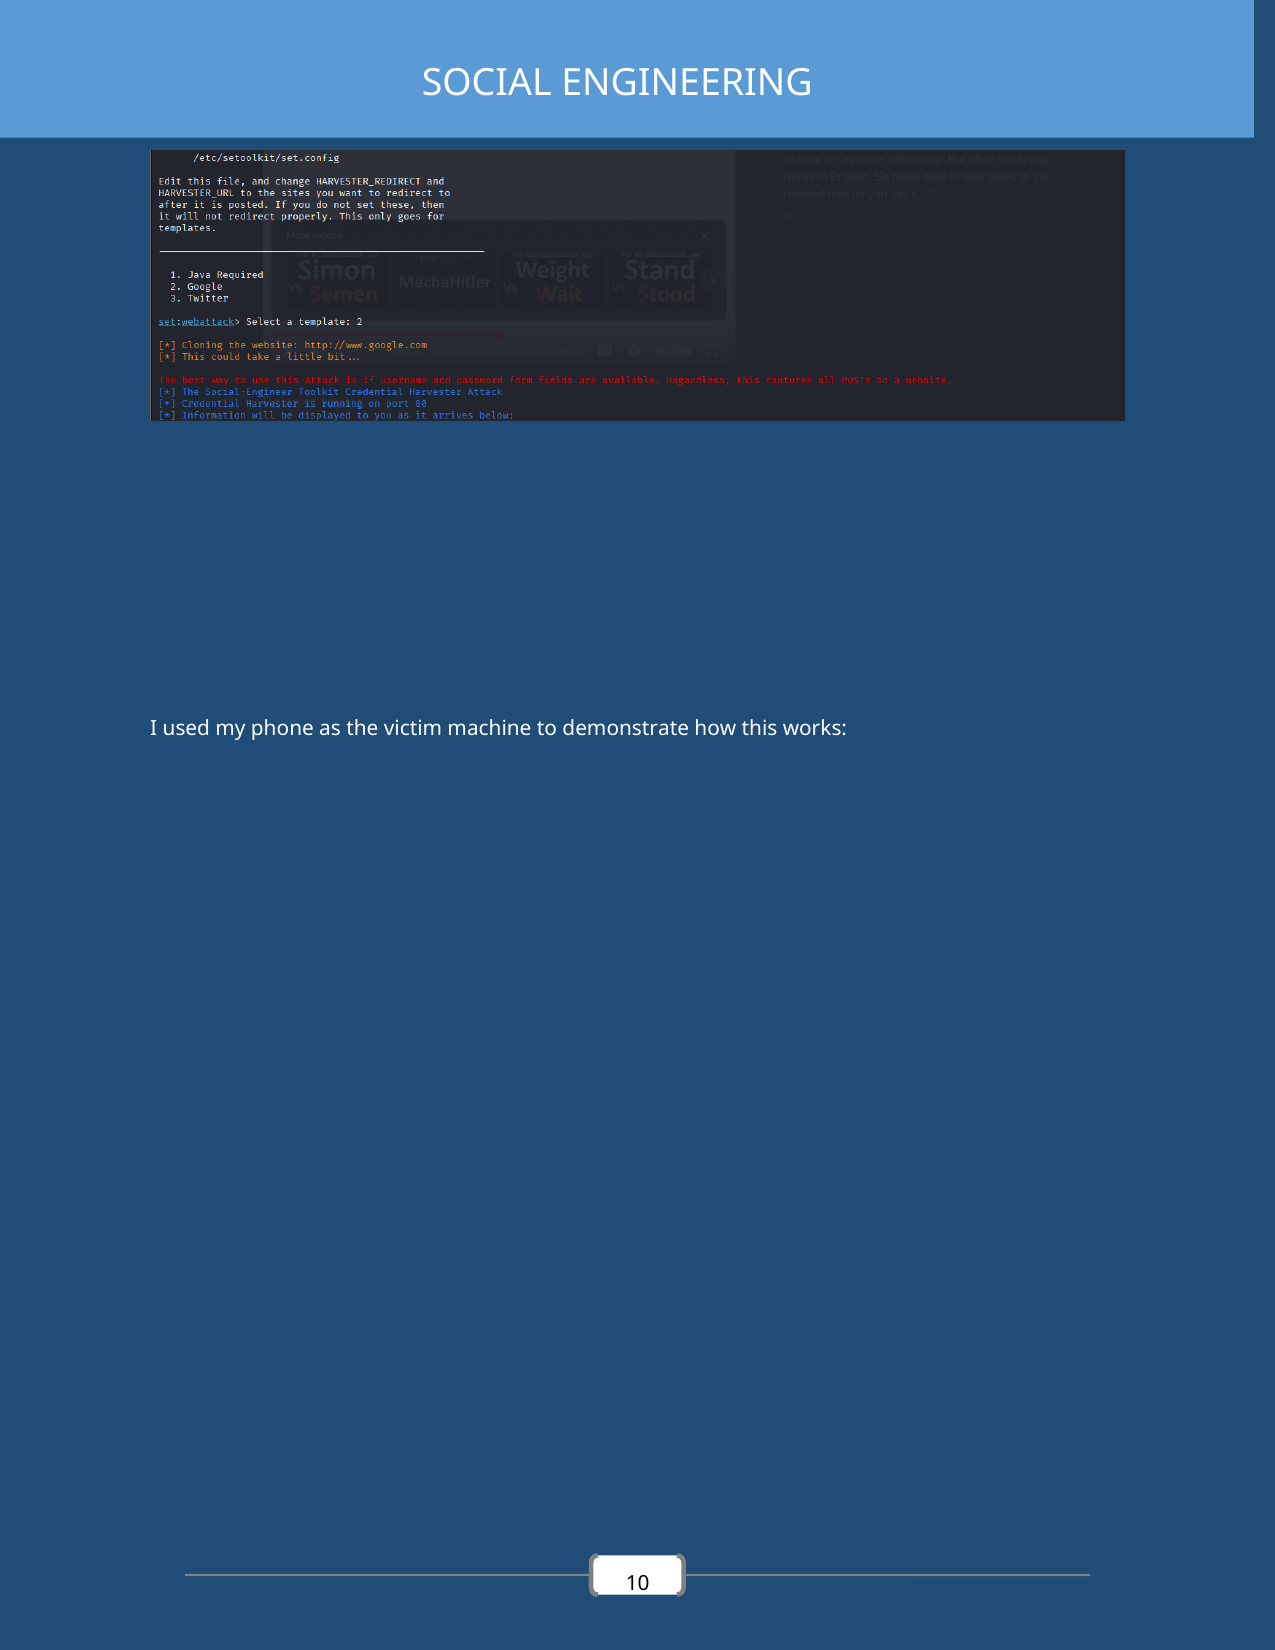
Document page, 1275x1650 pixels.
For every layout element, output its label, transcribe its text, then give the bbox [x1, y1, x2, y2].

text I used my phone as the victim machine to demonstrate how this works: [150, 713, 1125, 742]
picture [150, 150, 1125, 421]
